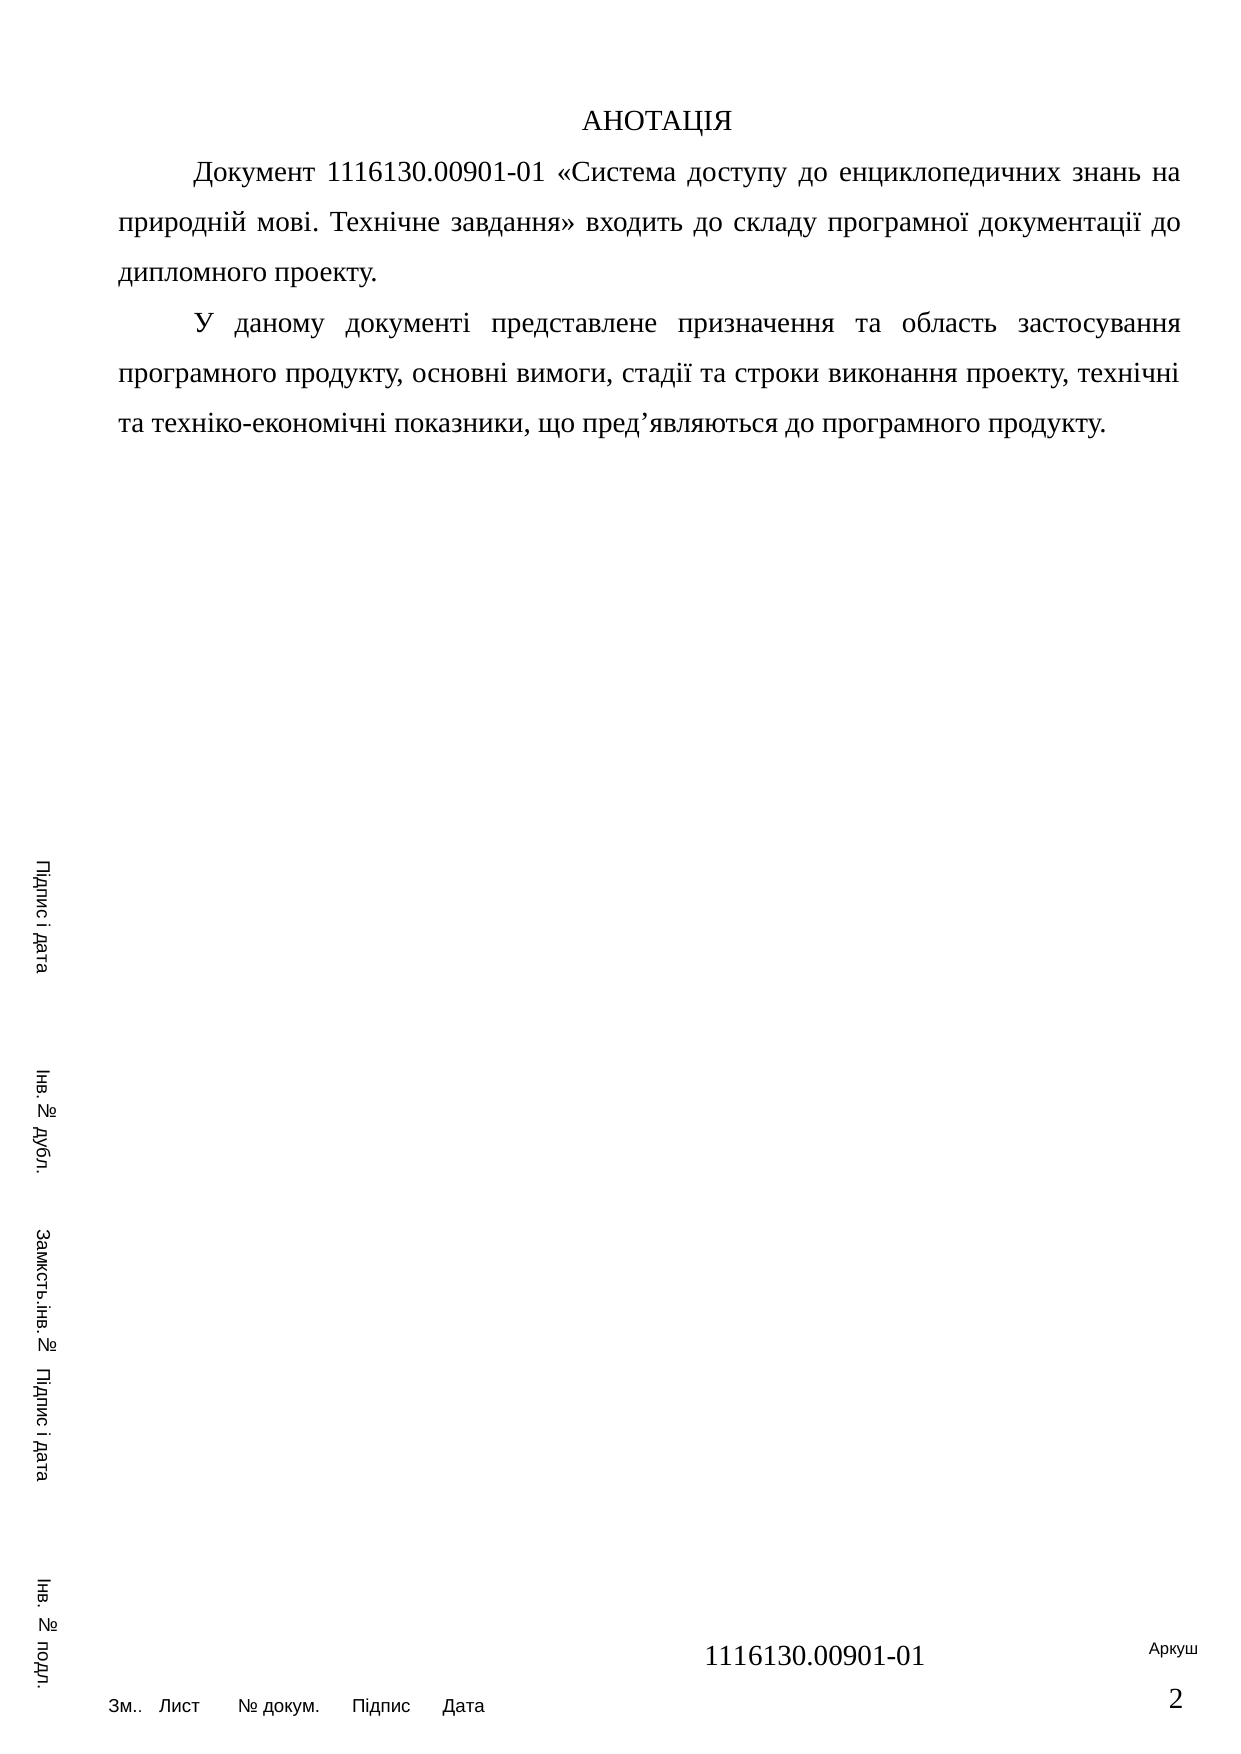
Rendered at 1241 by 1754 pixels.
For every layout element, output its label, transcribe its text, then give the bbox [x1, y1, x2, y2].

text У даному документі представлене призначення та область застосування програмного продукту, основні вимоги, стадії та строки виконання проекту, технічні та техніко-економічні показники, що пред’являються до програмного продукту. [118, 305, 1181, 439]
text Документ 1116130.00901-01 «Система доступу до енциклопедичних знань на природній мові. Технічне завдання» входить до складу програмної документації до дипломного проекту. [118, 154, 1181, 288]
text АНОТАЦІЯ [118, 103, 1196, 137]
